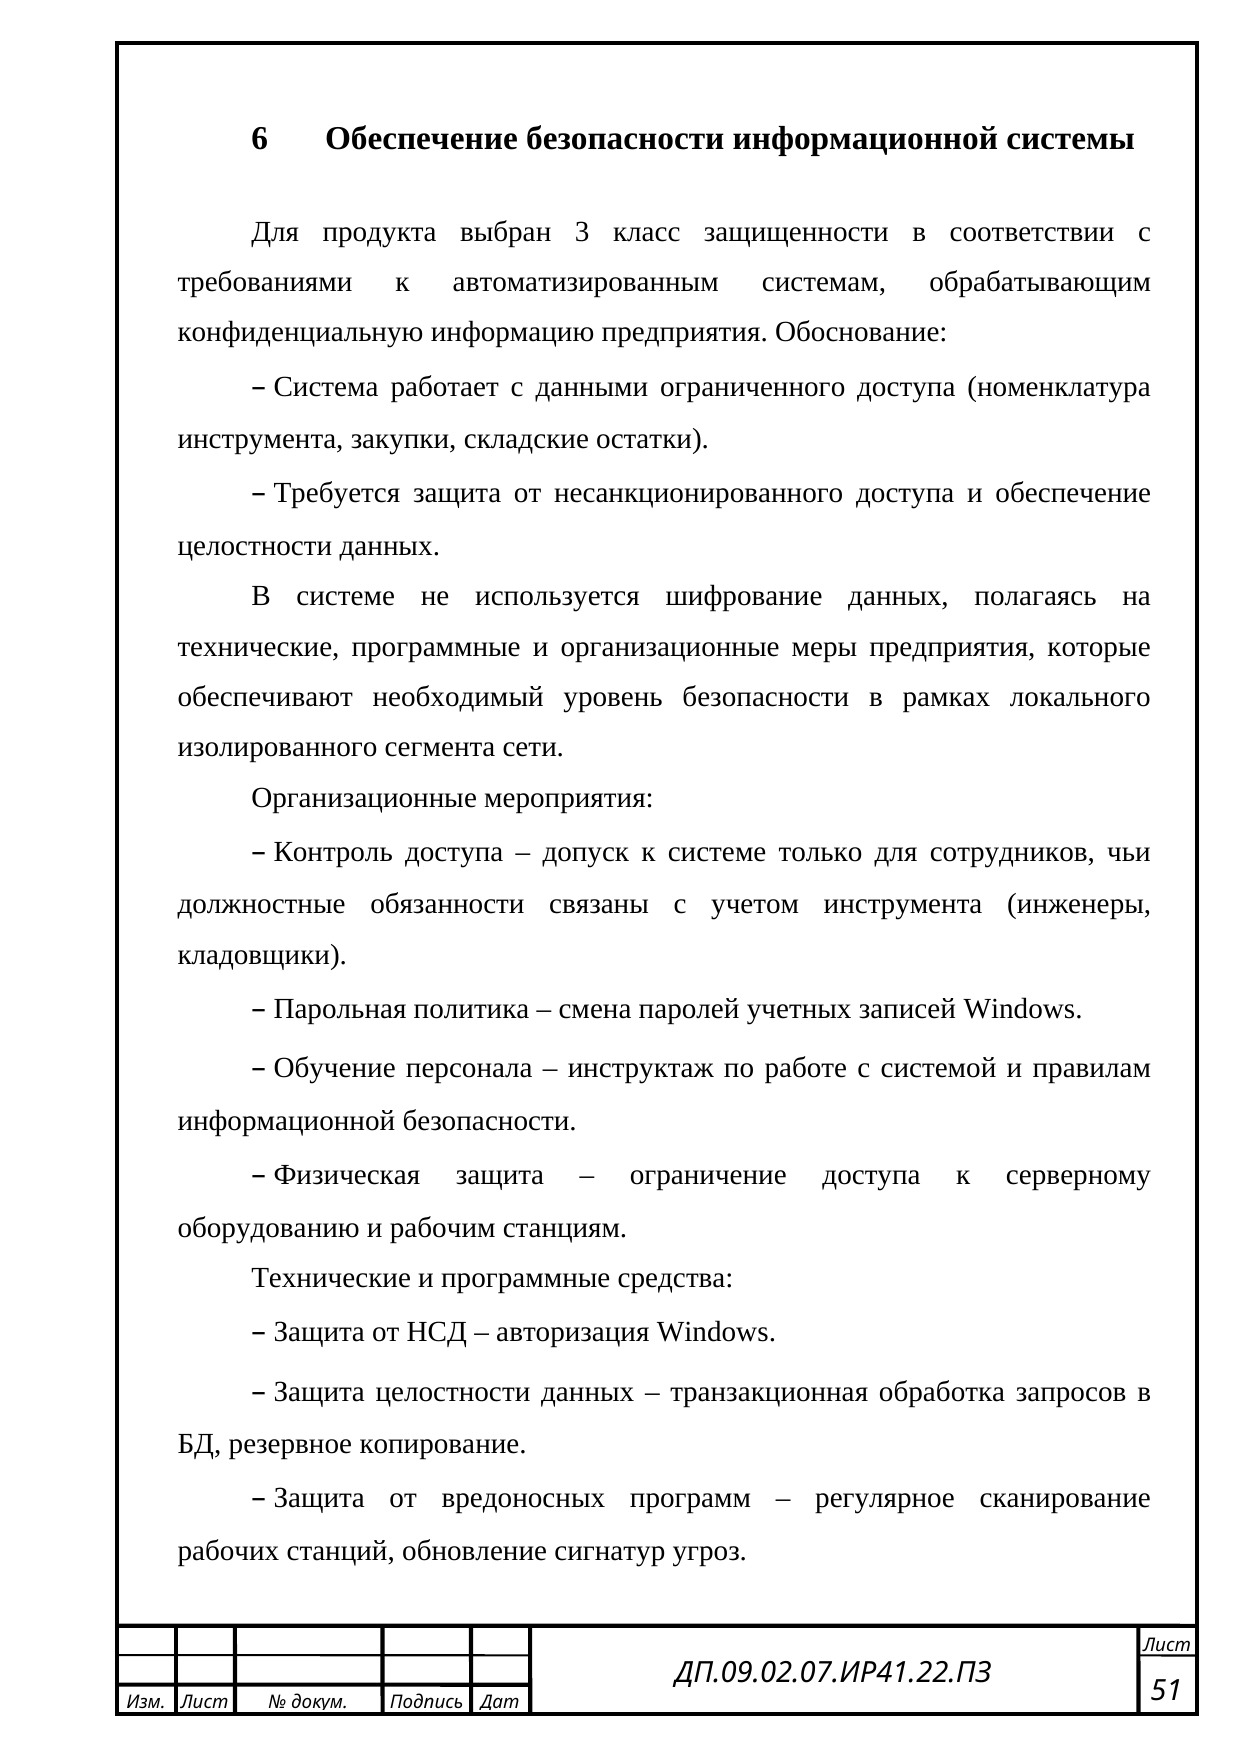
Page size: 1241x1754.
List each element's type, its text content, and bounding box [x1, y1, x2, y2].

list Обеспечение безопасности информационной системы [177, 118, 1152, 156]
list Защита целостности данных – транзакционная обработка запросов в БД, резервное копирование. [177, 1370, 1152, 1460]
list Защита от вредоносных программ – регулярное сканирование рабочих станций, обновление сигнатур угроз. [177, 1477, 1152, 1567]
list Защита от НСД – авторизация Windows. [177, 1310, 1152, 1350]
list Технические и программные средства: [177, 1260, 1152, 1294]
list Физическая защита – ограничение доступа к серверному оборудованию и рабочим станциям. [177, 1153, 1152, 1243]
list Обучение персонала – инструктаж по работе с системой и правилам информационной безопасности. [177, 1047, 1152, 1137]
text Для продукта выбран 3 класс защищенности в соответствии с требованиями к автоматизированным системам, обрабатывающим конфиденциальную информацию предприятия. Обоснование: [177, 214, 1152, 348]
list Парольная политика – смена паролей учетных записей Windows. [177, 987, 1152, 1027]
text В системе не используется шифрование данных, полагаясь на технические, программные и организационные меры предприятия, которые обеспечивают необходимый уровень безопасности в рамках локального изолированного сегмента сети. [177, 578, 1152, 763]
text Организационные мероприятия: [177, 780, 1152, 813]
list Требуется защита от несанкционированного доступа и обеспечение целостности данных. [177, 472, 1152, 562]
list Контроль доступа – допуск к системе только для сотрудников, чьи должностные обязанности связаны с учетом инструмента (инженеры, кладовщики). [177, 830, 1152, 970]
list Система работает с данными ограниченного доступа (номенклатура инструмента, закупки, складские остатки). [177, 365, 1152, 455]
